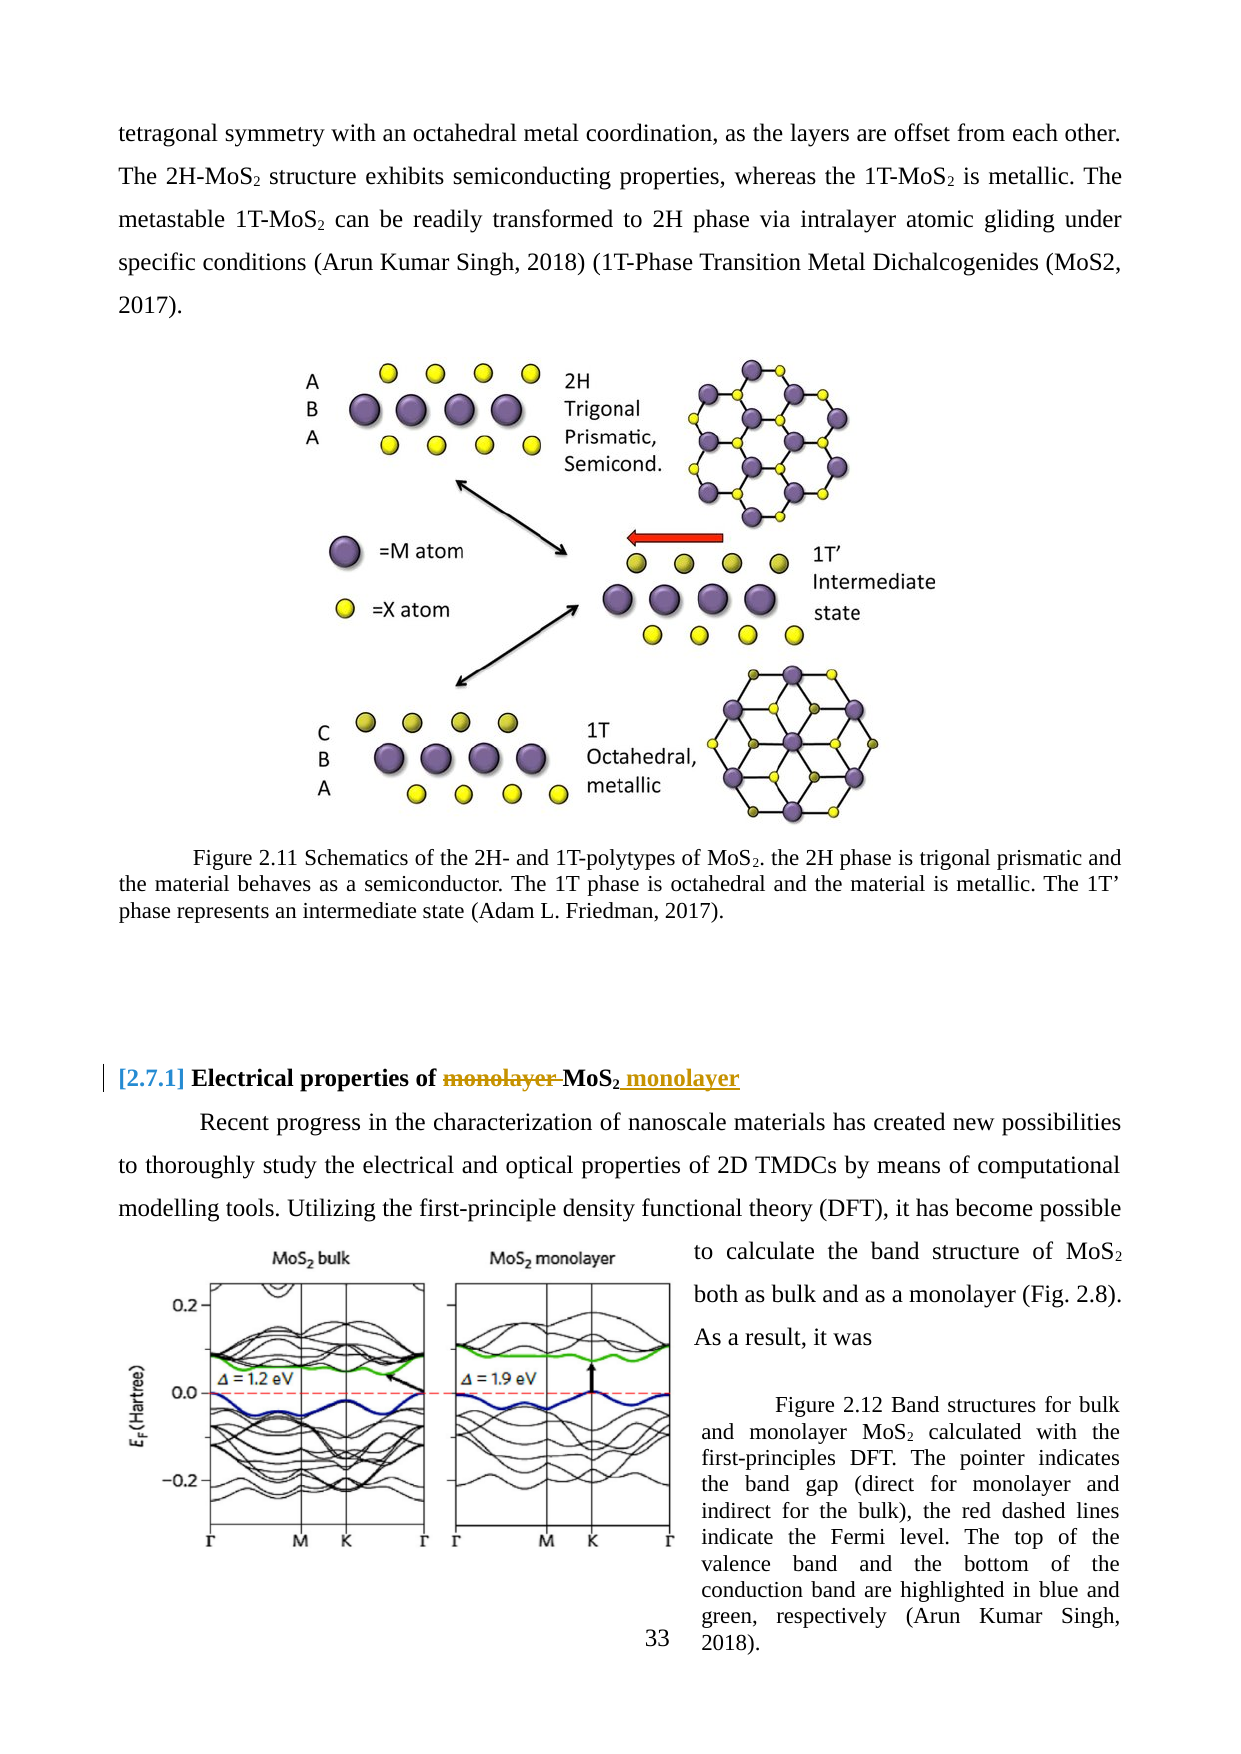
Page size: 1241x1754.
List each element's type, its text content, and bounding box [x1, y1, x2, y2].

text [118, 118, 1122, 319]
picture [304, 357, 936, 826]
picture [118, 1239, 675, 1553]
text Recent progress in the characterization of nanoscale materials has created new possibilities to thoroughly study the electrical and optical properties of 2D TMDCs by means of computational modelling tools. Utilizing the first-principle density functional theory (DFT), it has become possible to calculate the band structure of MoS2 both as bulk and as a monolayer (Fig. 2.8). As a result, it was [118, 1107, 1122, 1351]
subtitle Electrical properties of MoS2 [118, 1063, 1122, 1092]
